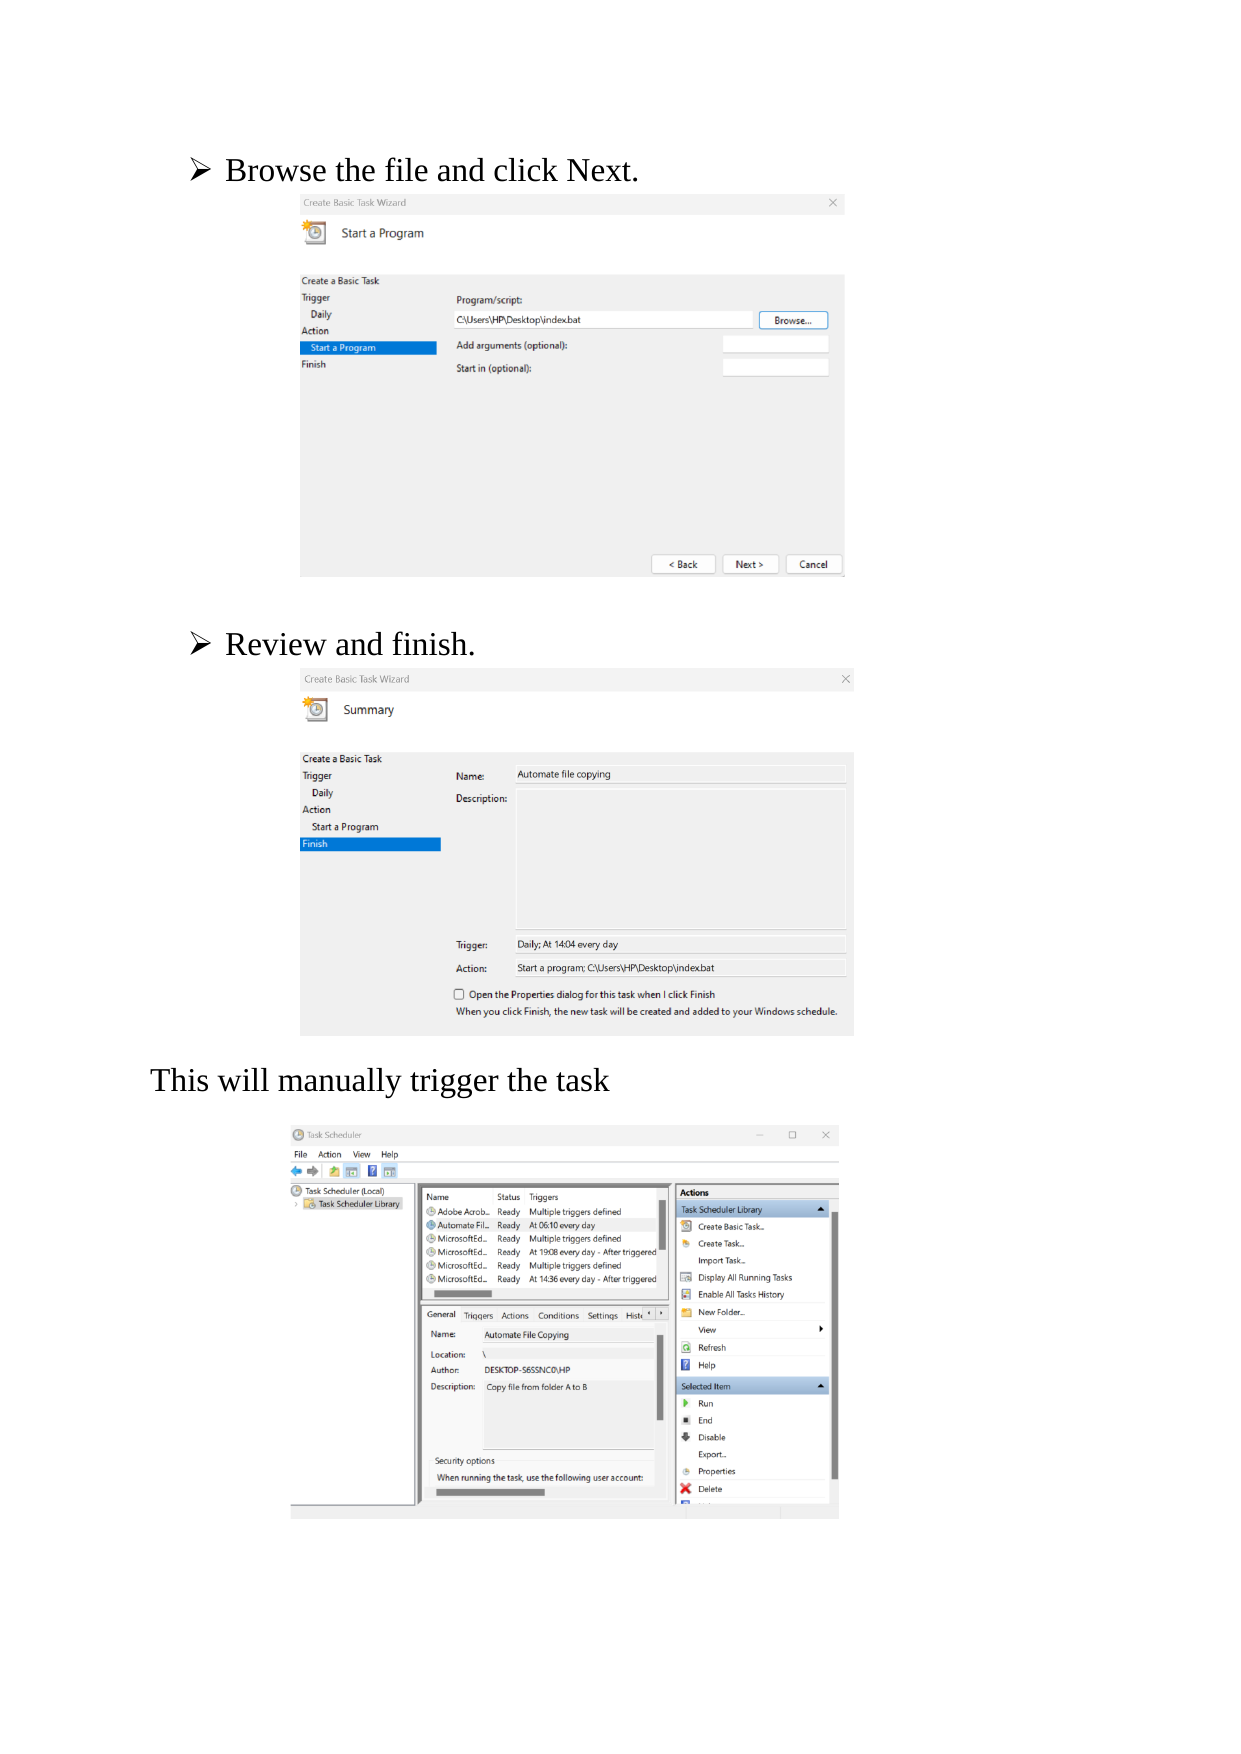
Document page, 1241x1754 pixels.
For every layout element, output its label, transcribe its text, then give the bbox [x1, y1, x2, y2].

picture [300, 194, 845, 577]
list Browse the file and click Next. [187, 150, 1090, 188]
picture [290, 1125, 839, 1519]
picture [300, 668, 854, 1036]
list Review and finish. [187, 624, 1090, 663]
text This will manually trigger the task [150, 1060, 1090, 1099]
